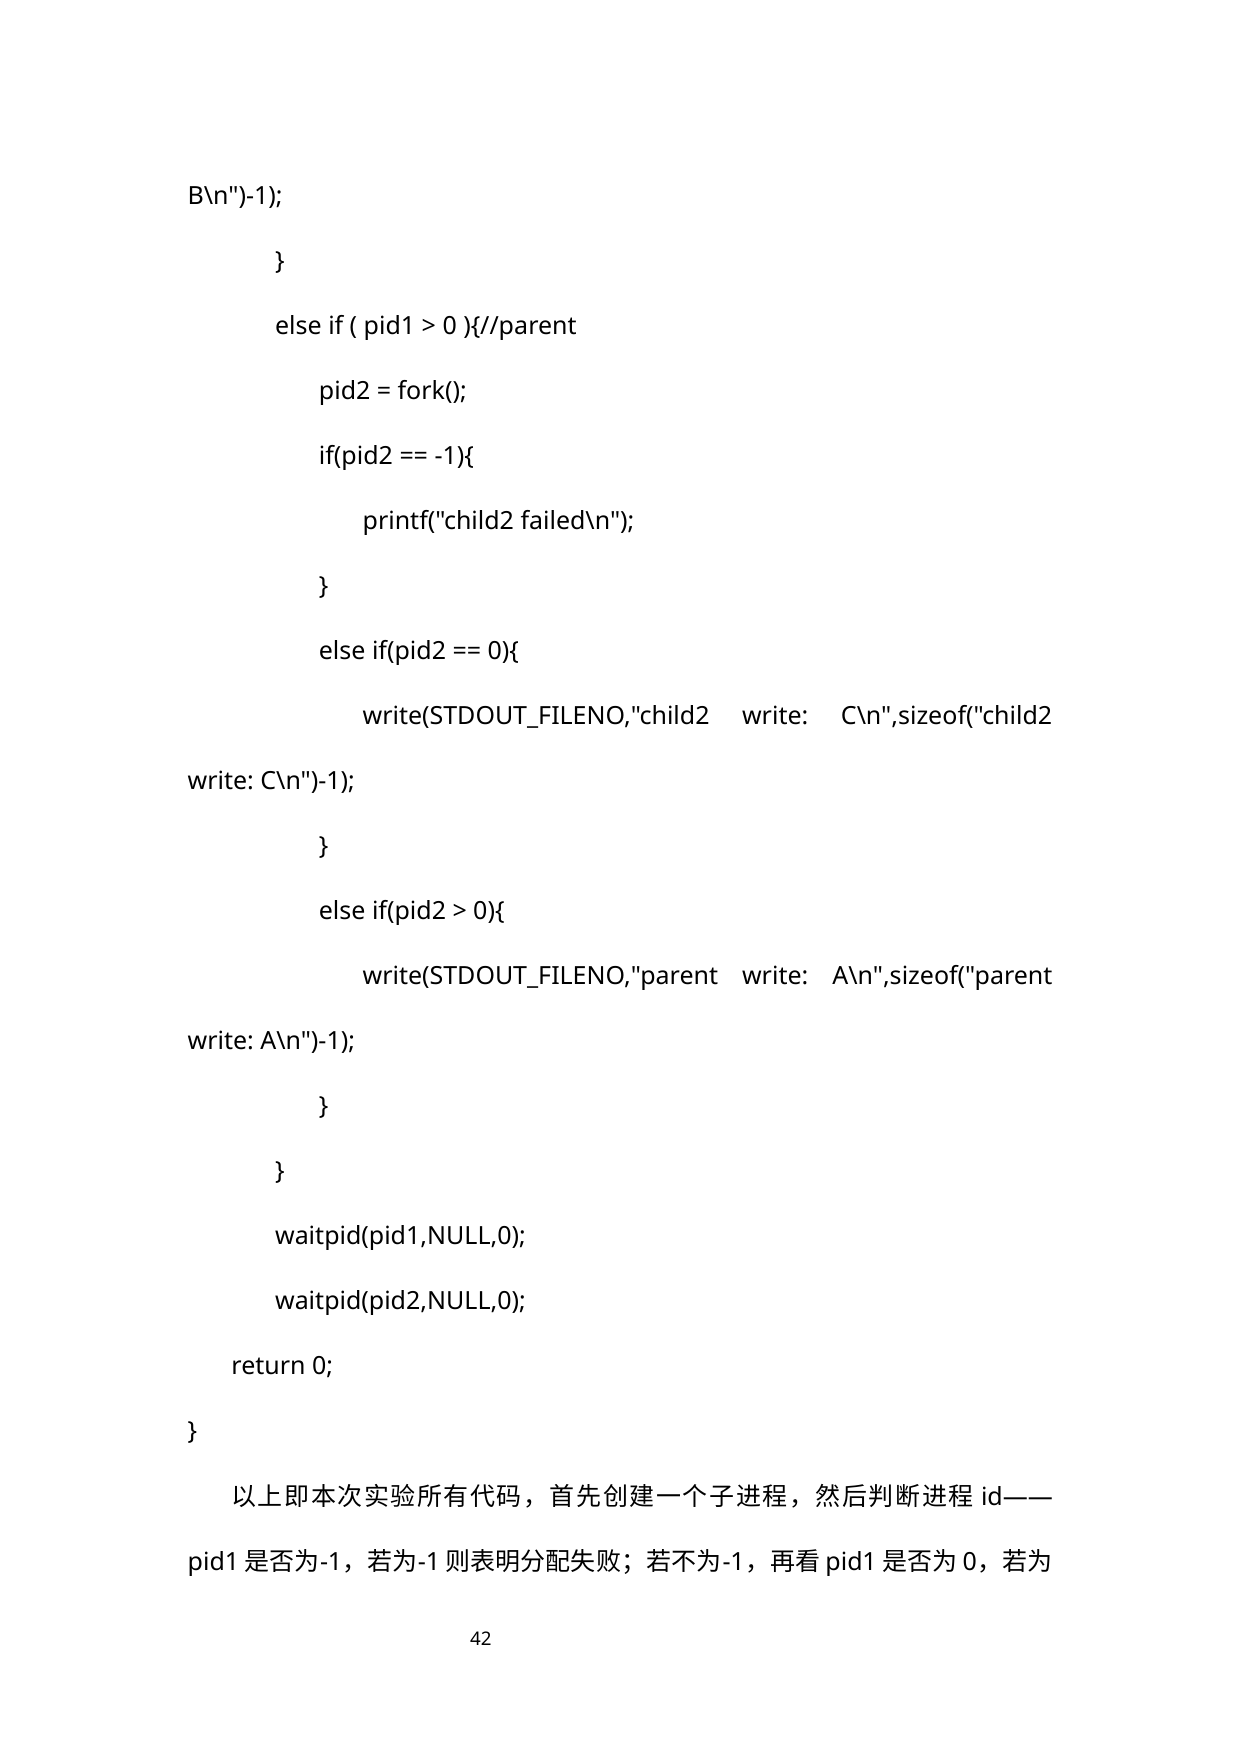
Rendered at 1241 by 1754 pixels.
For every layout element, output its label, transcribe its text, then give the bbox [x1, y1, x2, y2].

text waitpid(pid1,NULL,0); [187, 1202, 1053, 1267]
text else if ( pid1 > 0 ){//parent [187, 292, 1053, 357]
text } [187, 1137, 1053, 1202]
text else if(pid2 == 0){ [187, 617, 1053, 682]
text return 0; [187, 1332, 1053, 1397]
text } [187, 227, 1053, 292]
text write(STDOUT_FILENO,"parent write: A\n",sizeof("parent write: A\n")-1); [187, 942, 1053, 1072]
text waitpid(pid2,NULL,0); [187, 1267, 1053, 1332]
text } [187, 552, 1053, 617]
text } [187, 1397, 1053, 1462]
text pid2 = fork(); [187, 357, 1053, 422]
text if(pid2 == -1){ [187, 422, 1053, 487]
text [187, 1462, 1053, 1592]
text else if(pid2 > 0){ [187, 877, 1053, 942]
text } [187, 1072, 1053, 1137]
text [187, 162, 1053, 227]
text } [187, 812, 1053, 877]
text write(STDOUT_FILENO,"child2 write: C\n",sizeof("child2 write: C\n")-1); [187, 682, 1053, 812]
text printf("child2 failed\n"); [187, 487, 1053, 552]
